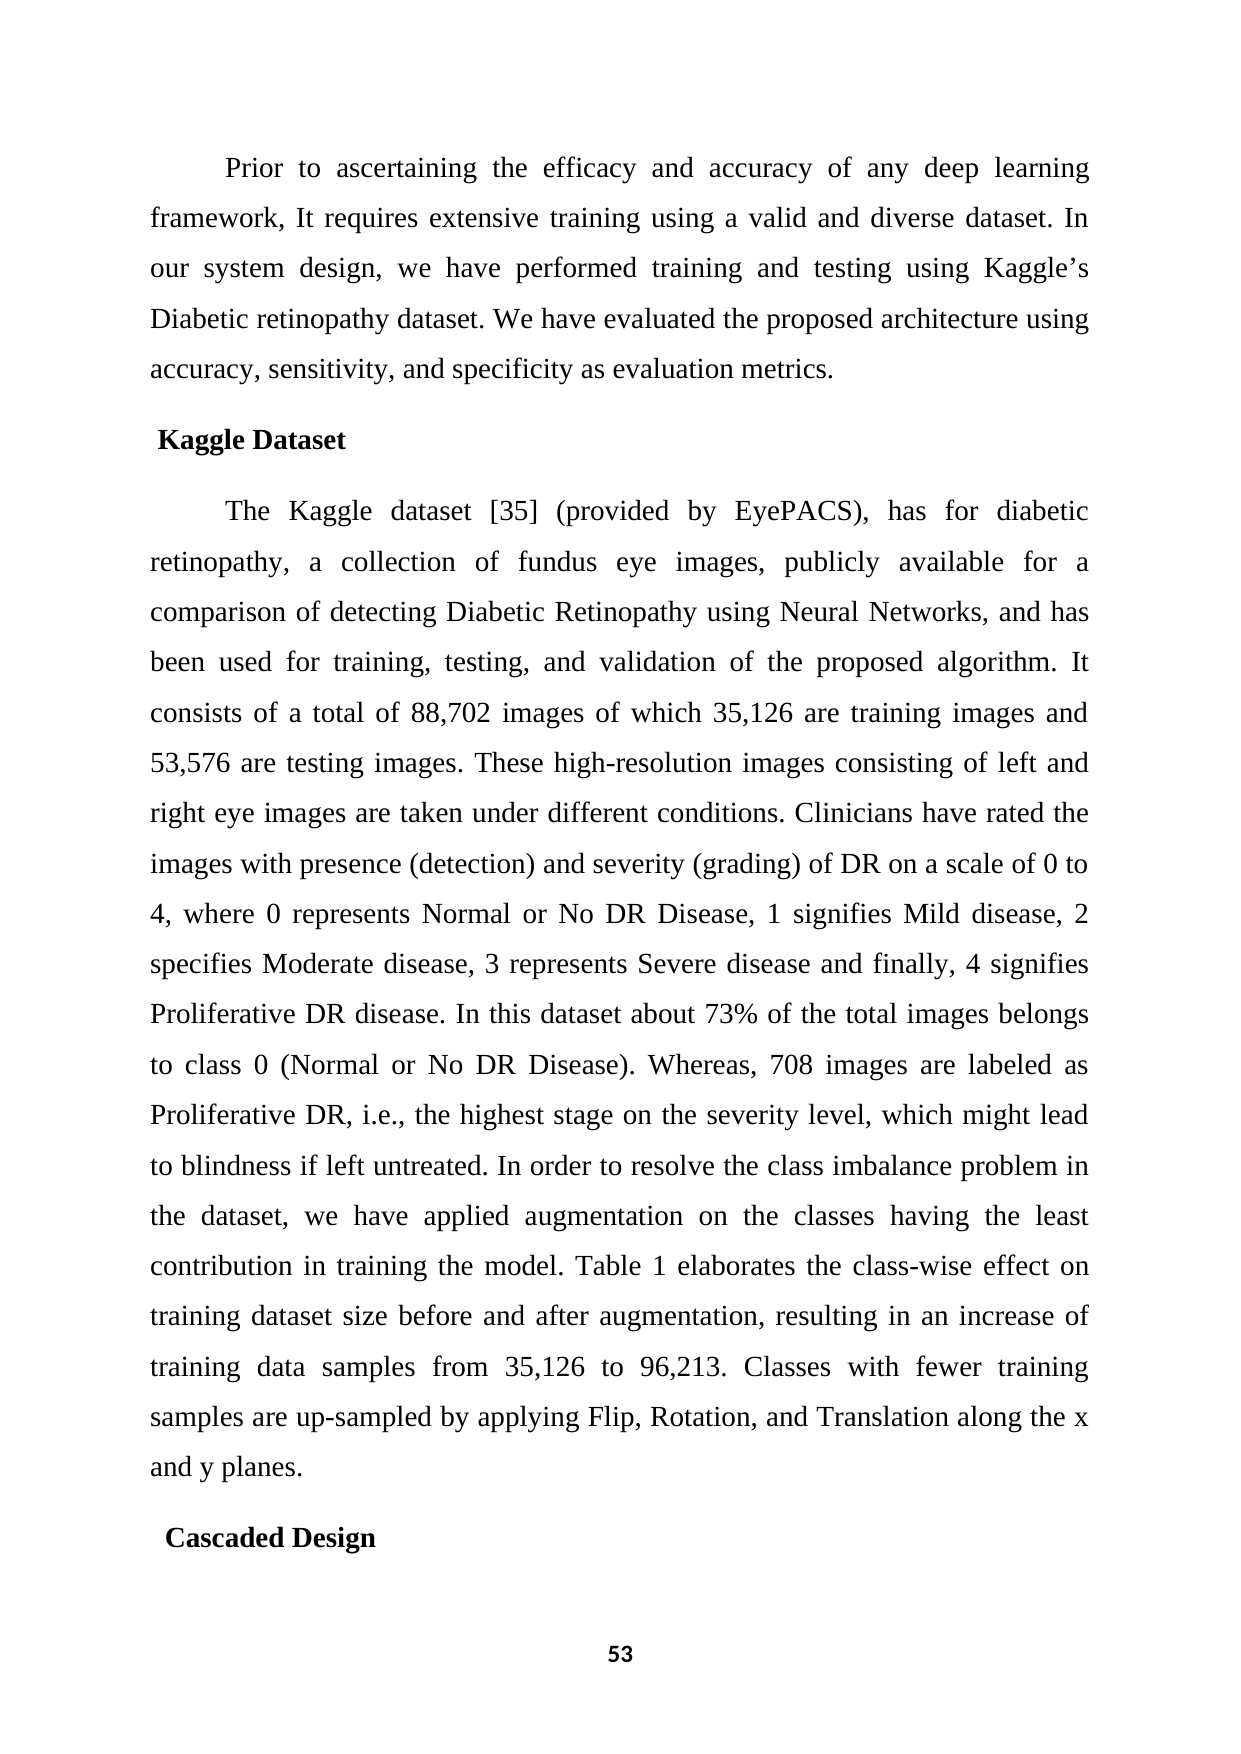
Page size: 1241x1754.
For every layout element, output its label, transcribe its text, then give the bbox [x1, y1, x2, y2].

text The Kaggle dataset [35] (provided by EyePACS), has for diabetic retinopathy, a collection of fundus eye images, publicly available for a comparison of detecting Diabetic Retinopathy using Neural Networks, and has been used for training, testing, and validation of the proposed algorithm. It consists of a total of 88,702 images of which 35,126 are training images and 53,576 are testing images. These high-resolution images consisting of left and right eye images are taken under different conditions. Clinicians have rated the images with presence (detection) and severity (grading) of DR on a scale of 0 to 4, where 0 represents Normal or No DR Disease, 1 signifies Mild disease, 2 specifies Moderate disease, 3 represents Severe disease and finally, 4 signifies Proliferative DR disease. In this dataset about 73% of the total images belongs to class 0 (Normal or No DR Disease). Whereas, 708 images are labeled as Proliferative DR, i.e., the highest stage on the severity level, which might lead to blindness if left untreated. In order to resolve the class imbalance problem in the dataset, we have applied augmentation on the classes having the least contribution in training the model. Table 1 elaborates the class-wise effect on training dataset size before and after augmentation, resulting in an increase of training data samples from 35,126 to 96,213. Classes with fewer training samples are up-sampled by applying Flip, Rotation, and Translation along the x and y planes. [150, 493, 1090, 1483]
text Prior to ascertaining the efficacy and accuracy of any deep learning framework, It requires extensive training using a valid and diverse dataset. In our system design, we have performed training and testing using Kaggle’s Diabetic retinopathy dataset. We have evaluated the proposed architecture using accuracy, sensitivity, and specificity as evaluation metrics. [150, 150, 1090, 385]
text Kaggle Dataset [150, 422, 1090, 456]
text Cascaded Design [150, 1521, 1090, 1554]
